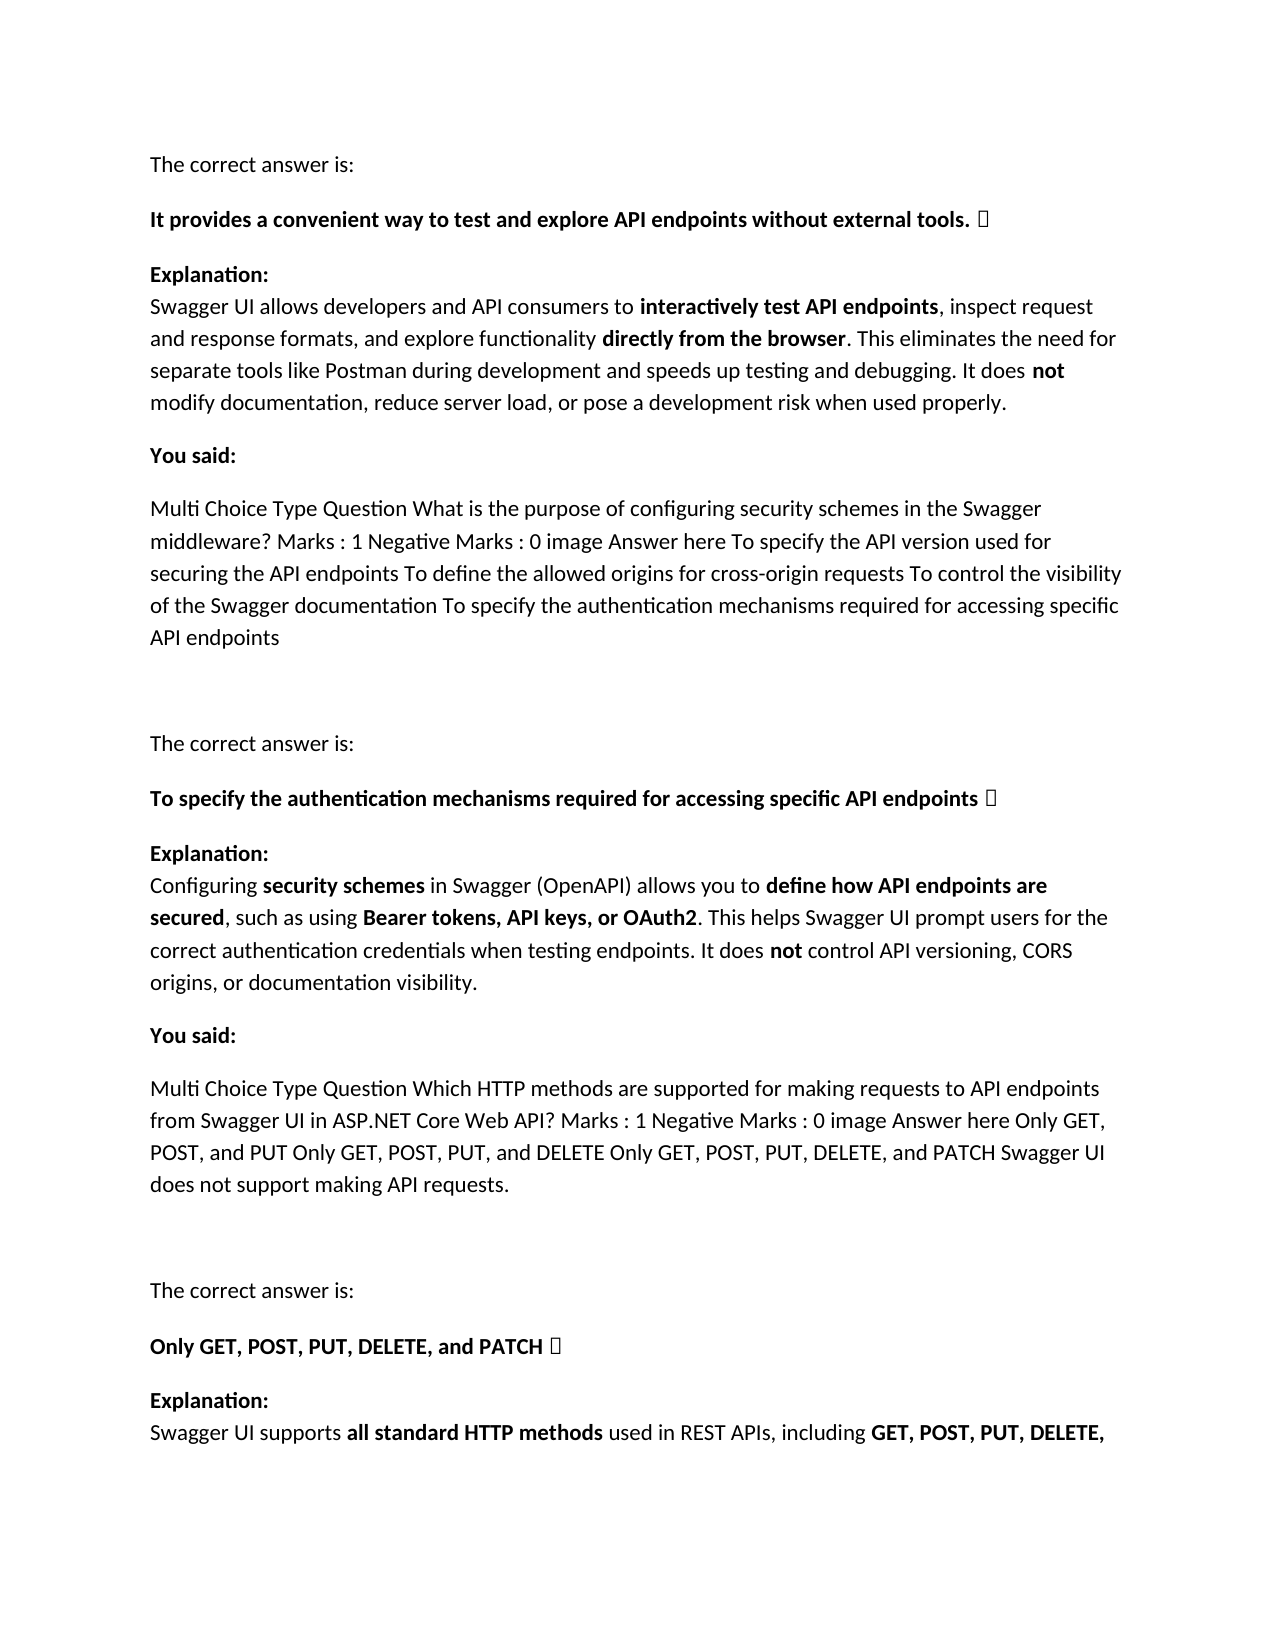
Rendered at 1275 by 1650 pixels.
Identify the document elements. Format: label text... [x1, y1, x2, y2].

text It provides a convenient way to test and explore API endpoints without external tools. ✅ [150, 203, 1125, 234]
text Explanation: Swagger UI allows developers and API consumers to interactively test API endpoints, inspect request and response formats, and explore functionality directly from the browser. This eliminates the need for separate tools like Postman during development and speeds up testing and debugging. It does not modify documentation, reduce server load, or pose a development risk when used properly. [150, 260, 1125, 417]
text Multi Choice Type Question Which HTTP methods are supported for making requests to API endpoints from Swagger UI in ASP.NET Core Web API? Marks : 1 Negative Marks : 0 image Answer here Only GET, POST, and PUT Only GET, POST, PUT, and DELETE Only GET, POST, PUT, DELETE, and PATCH Swagger UI does not support making API requests. [150, 1074, 1125, 1198]
text The correct answer is: [150, 729, 1125, 757]
text The correct answer is: [150, 150, 1125, 178]
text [150, 1386, 1125, 1447]
text The correct answer is: [150, 1277, 1125, 1304]
text You said: [150, 1021, 1125, 1049]
text Multi Choice Type Question What is the purpose of configuring security schemes in the Swagger middleware? Marks : 1 Negative Marks : 0 image Answer here To specify the API version used for securing the API endpoints To define the allowed origins for cross-origin requests To control the visibility of the Swagger documentation To specify the authentication mechanisms required for accessing specific API endpoints [150, 494, 1125, 651]
text To specify the authentication mechanisms required for accessing specific API endpoints ✅ [150, 782, 1125, 814]
text You said: [150, 442, 1125, 469]
text Only GET, POST, PUT, DELETE, and PATCH ✅ [150, 1329, 1125, 1361]
text Explanation: Configuring security schemes in Swagger (OpenAPI) allows you to define how API endpoints are secured, such as using Bearer tokens, API keys, or OAuth2. This helps Swagger UI prompt users for the correct authentication credentials when testing endpoints. It does not control API versioning, CORS origins, or documentation visibility. [150, 839, 1125, 996]
